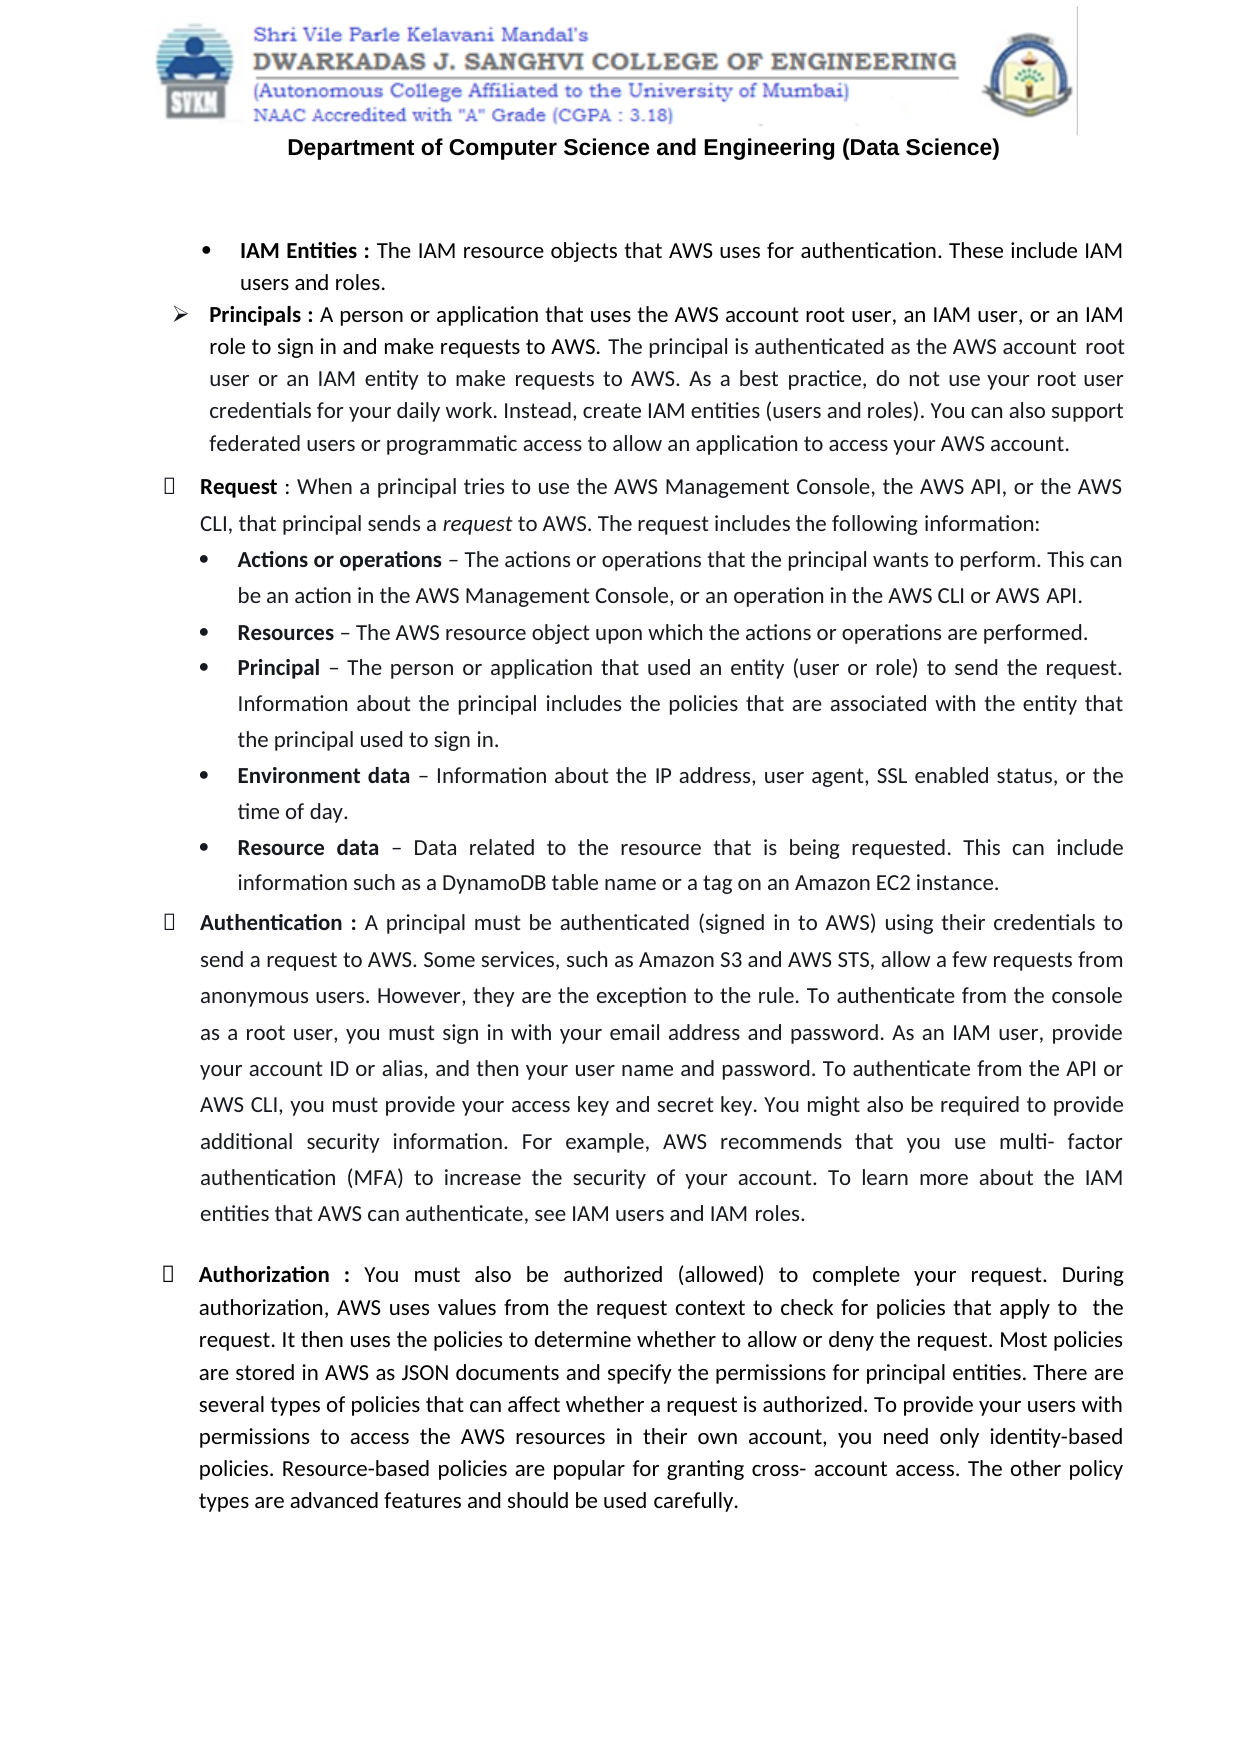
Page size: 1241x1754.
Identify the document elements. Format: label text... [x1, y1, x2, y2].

list Authorization : You must also be authorized (allowed) to complete your request. During authorization, AWS uses values from the request context to check for policies that apply to the request. It then uses the policies to determine whether to allow or deny the request. Most policies are stored in AWS as JSON documents and specify the permissions for principal entities. There are several types of policies that can affect whether a request is authorized. To provide your users with permissions to access the AWS resources in their own account, you need only identity-based policies. Resource-based policies are popular for granting cross- account access. The other policy types are advanced features and should be used carefully. [161, 1258, 1125, 1514]
list Actions or operations – The actions or operations that the principal wants to perform. This can be an action in the AWS Management Console, or an operation in the AWS CLI or AWS API. [200, 546, 1124, 609]
list Request : When a principal tries to use the AWS Management Console, the AWS API, or the AWS CLI, that principal sends a request to AWS. The request includes the following information: [162, 470, 1125, 537]
list Authentication : A principal must be authenticated (signed in to AWS) using their credentials to send a request to AWS. Some services, such as Amazon S3 and AWS STS, allow a few requests from anonymous users. However, they are the exception to the rule. To authenticate from the console as a root user, you must sign in with your email address and password. As an IAM user, provide your account ID or alias, and then your user name and password. To authenticate from the API or AWS CLI, you must provide your access key and secret key. You might also be required to provide additional security information. For example, AWS recommends that you use multi- factor authentication (MFA) to increase the security of your account. To learn more about the IAM entities that AWS can authenticate, see IAM users and IAM roles. [162, 906, 1125, 1228]
list Environment data – Information about the IP address, user agent, SSL enabled status, or the time of day. [200, 761, 1124, 825]
list IAM Entities : The IAM resource objects that AWS uses for authentication. These include IAM users and roles. [202, 236, 1125, 296]
list Resources – The AWS resource object upon which the actions or operations are performed. [200, 618, 1124, 646]
picture [150, 6, 1079, 135]
list Principals : A person or application that uses the AWS account root user, an IAM user, or an IAM role to sign in and make requests to AWS. The principal is authenticated as the AWS account root user or an IAM entity to make requests to AWS. As a best practice, do not use your root user credentials for your daily work. Instead, create IAM entities (users and roles). You can also support federated users or programmatic access to allow an application to access your AWS account. [172, 300, 1125, 457]
list Resource data – Data related to the resource that is being requested. This can include information such as a DynamoDB table name or a tag on an Amazon EC2 instance. [200, 833, 1125, 896]
list Principal – The person or application that used an entity (user or role) to send the request. Information about the principal includes the policies that are associated with the entity that the principal used to sign in. [200, 653, 1125, 753]
